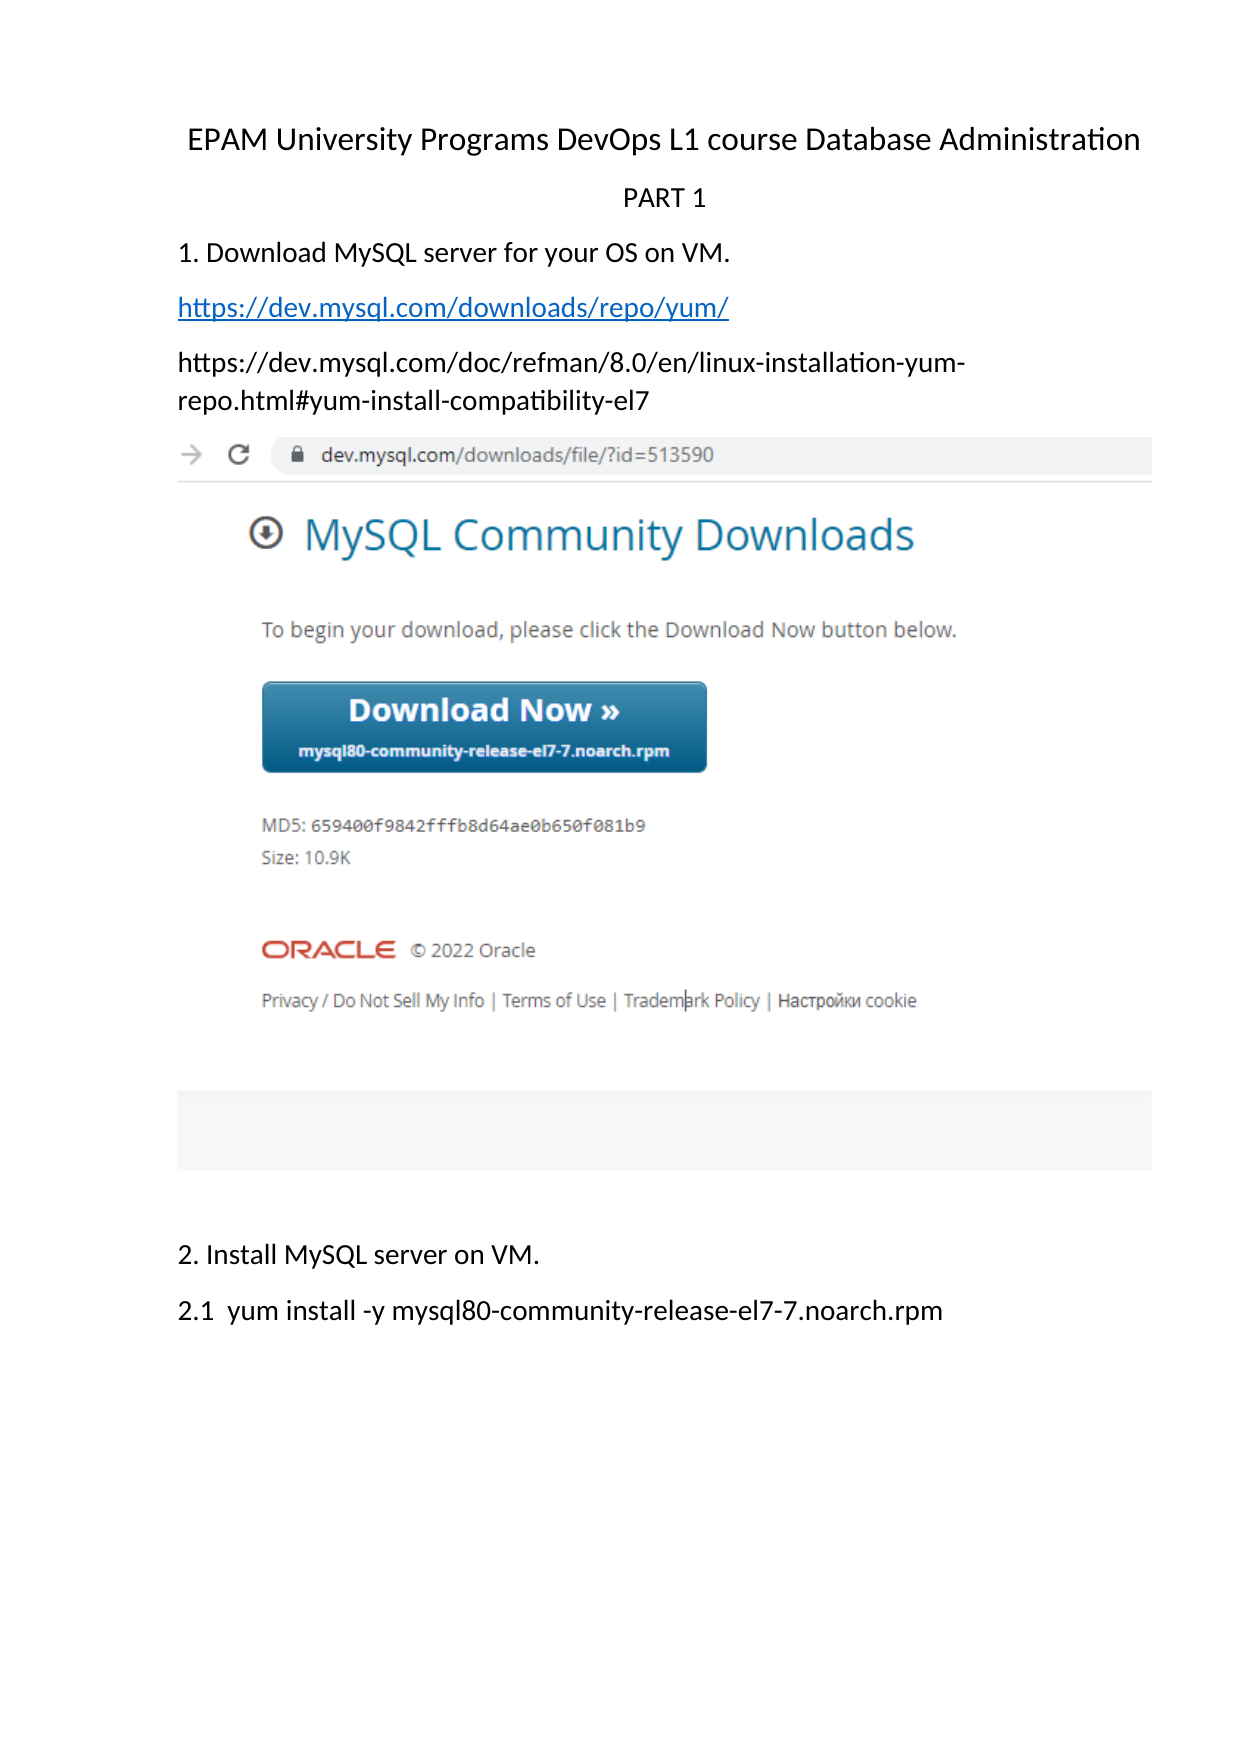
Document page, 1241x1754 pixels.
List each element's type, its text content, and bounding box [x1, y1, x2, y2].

text EPAM University Programs DevOps L1 course Database Administration [177, 118, 1152, 159]
text https://dev.mysql.com/doc/refman/8.0/en/linux-installation-yum-repo.html#yum-install-compatibility-el7 [177, 344, 1152, 418]
text 2.1 yum install -y mysql80-community-release-el7-7.noarch.rpm [177, 1292, 1152, 1327]
text PART 1 [177, 179, 1152, 214]
text https://dev.mysql.com/downloads/repo/yum/ [177, 289, 1152, 324]
picture [177, 437, 1152, 1171]
text 1. Download MySQL server for your OS on VM. [177, 234, 1152, 269]
text 2. Install MySQL server on VM. [177, 1236, 1152, 1272]
